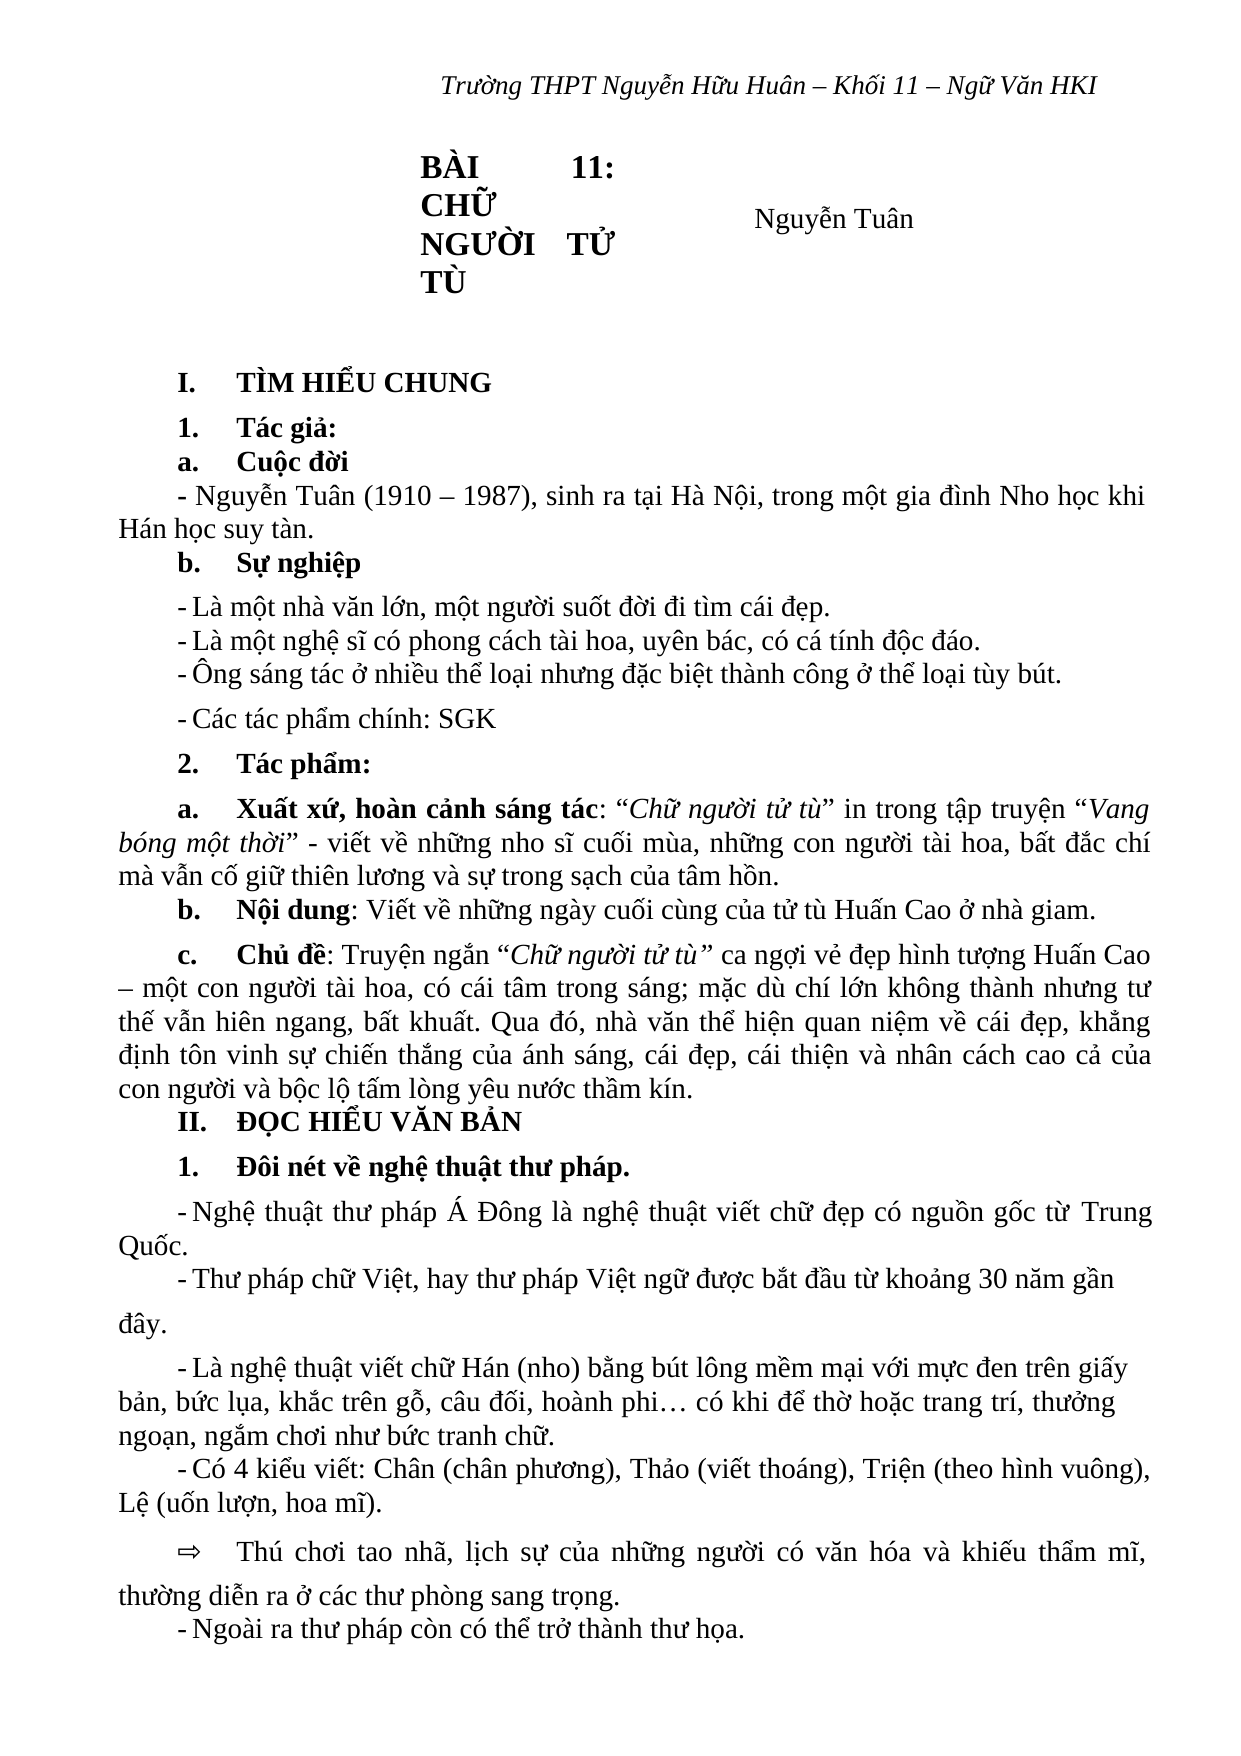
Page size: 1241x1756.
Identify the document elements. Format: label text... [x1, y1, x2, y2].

list Có 4 kiểu viết: Chân (chân phương), Thảo (viết thoáng), Triện (theo hình vuông), Lệ (uốn lượn, hoa mĩ). [118, 1451, 1152, 1518]
list Nội dung: Viết về những ngày cuối cùng của tử tù Huấn Cao ở nhà giam. [177, 892, 1192, 926]
list Thư pháp chữ Việt, hay thư pháp Việt ngữ được bắt đầu từ khoảng 30 năm gần [177, 1261, 1192, 1295]
subtitle ĐỌC HIỂU VĂN BẢN [177, 1104, 1192, 1138]
list Tác giả: [177, 410, 615, 444]
list Nghệ thuật thư pháp Á Đông là nghệ thuật viết chữ đẹp có nguồn gốc từ Trung Quốc. [118, 1194, 1152, 1261]
subtitle Sự nghiệp [177, 545, 1192, 578]
text - Nguyễn Tuân (1910 – 1987), sinh ra tại Hà Nội, trong một gia đình Nho học khi Hán học suy tàn. [118, 478, 1148, 545]
subtitle BÀI 11: CHỮ NGƯỜI TỬ TÙ [420, 147, 615, 301]
subtitle Tác phẩm: [177, 746, 1192, 780]
list Là một nhà văn lớn, một người suốt đời đi tìm cái đẹp. [177, 589, 1192, 623]
list Ngoài ra thư pháp còn có thể trở thành thư họa. [177, 1612, 1192, 1645]
text đây. [118, 1306, 1192, 1339]
text Nguyễn Tuân [754, 201, 1192, 234]
subtitle TÌM HIỂU CHUNG [177, 366, 615, 399]
list Là nghệ thuật viết chữ Hán (nho) bằng bút lông mềm mại với mực đen trên giấy [177, 1350, 1192, 1384]
list một con người tài hoa, có cái tâm trong sáng; mặc dù chí lớn không thành nhưng tư thế vẫn hiên ngang, bất khuất. Qua đó, nhà văn thể hiện quan niệm về cái đẹp, khẳng định tôn vinh sự chiến thắng của ánh sáng, cái đẹp, cái thiện và nhân cách cao cả của con người và bộc lộ tấm lòng yêu nước thầm kín. [118, 970, 1152, 1104]
list Các tác phẩm chính: SGK [177, 702, 1192, 735]
text ⇨ Thú chơi tao nhã, lịch sự của những người có văn hóa và khiếu thẩm mĩ, thường diễn ra ở các thư phòng sang trọng. [118, 1518, 1148, 1612]
list Xuất xứ, hoàn cảnh sáng tác: “Chữ người tử tù” in trong tập truyện “Vang bóng một thời” - viết về những nho sĩ cuối mùa, những con người tài hoa, bất đắc chí mà vẫn cố giữ thiên lương và sự trong sạch của tâm hồn. [118, 791, 1152, 892]
list Chủ đề: Truyện ngắn “Chữ người tử tù” ca ngợi vẻ đẹp hình tượng Huấn Cao [177, 937, 1192, 970]
text bản, bức lụa, khắc trên gỗ, câu đối, hoành phi… có khi để thờ hoặc trang trí, thưởng ngoạn, ngắm chơi như bức tranh chữ. [118, 1384, 1117, 1451]
list Cuộc đời [177, 444, 615, 478]
list Ông sáng tác ở nhiều thể loại nhưng đặc biệt thành công ở thể loại tùy bút. [177, 657, 1192, 690]
list Là một nghệ sĩ có phong cách tài hoa, uyên bác, có cá tính độc đáo. [177, 623, 1192, 656]
list Đôi nét về nghệ thuật thư pháp. [177, 1149, 1192, 1183]
